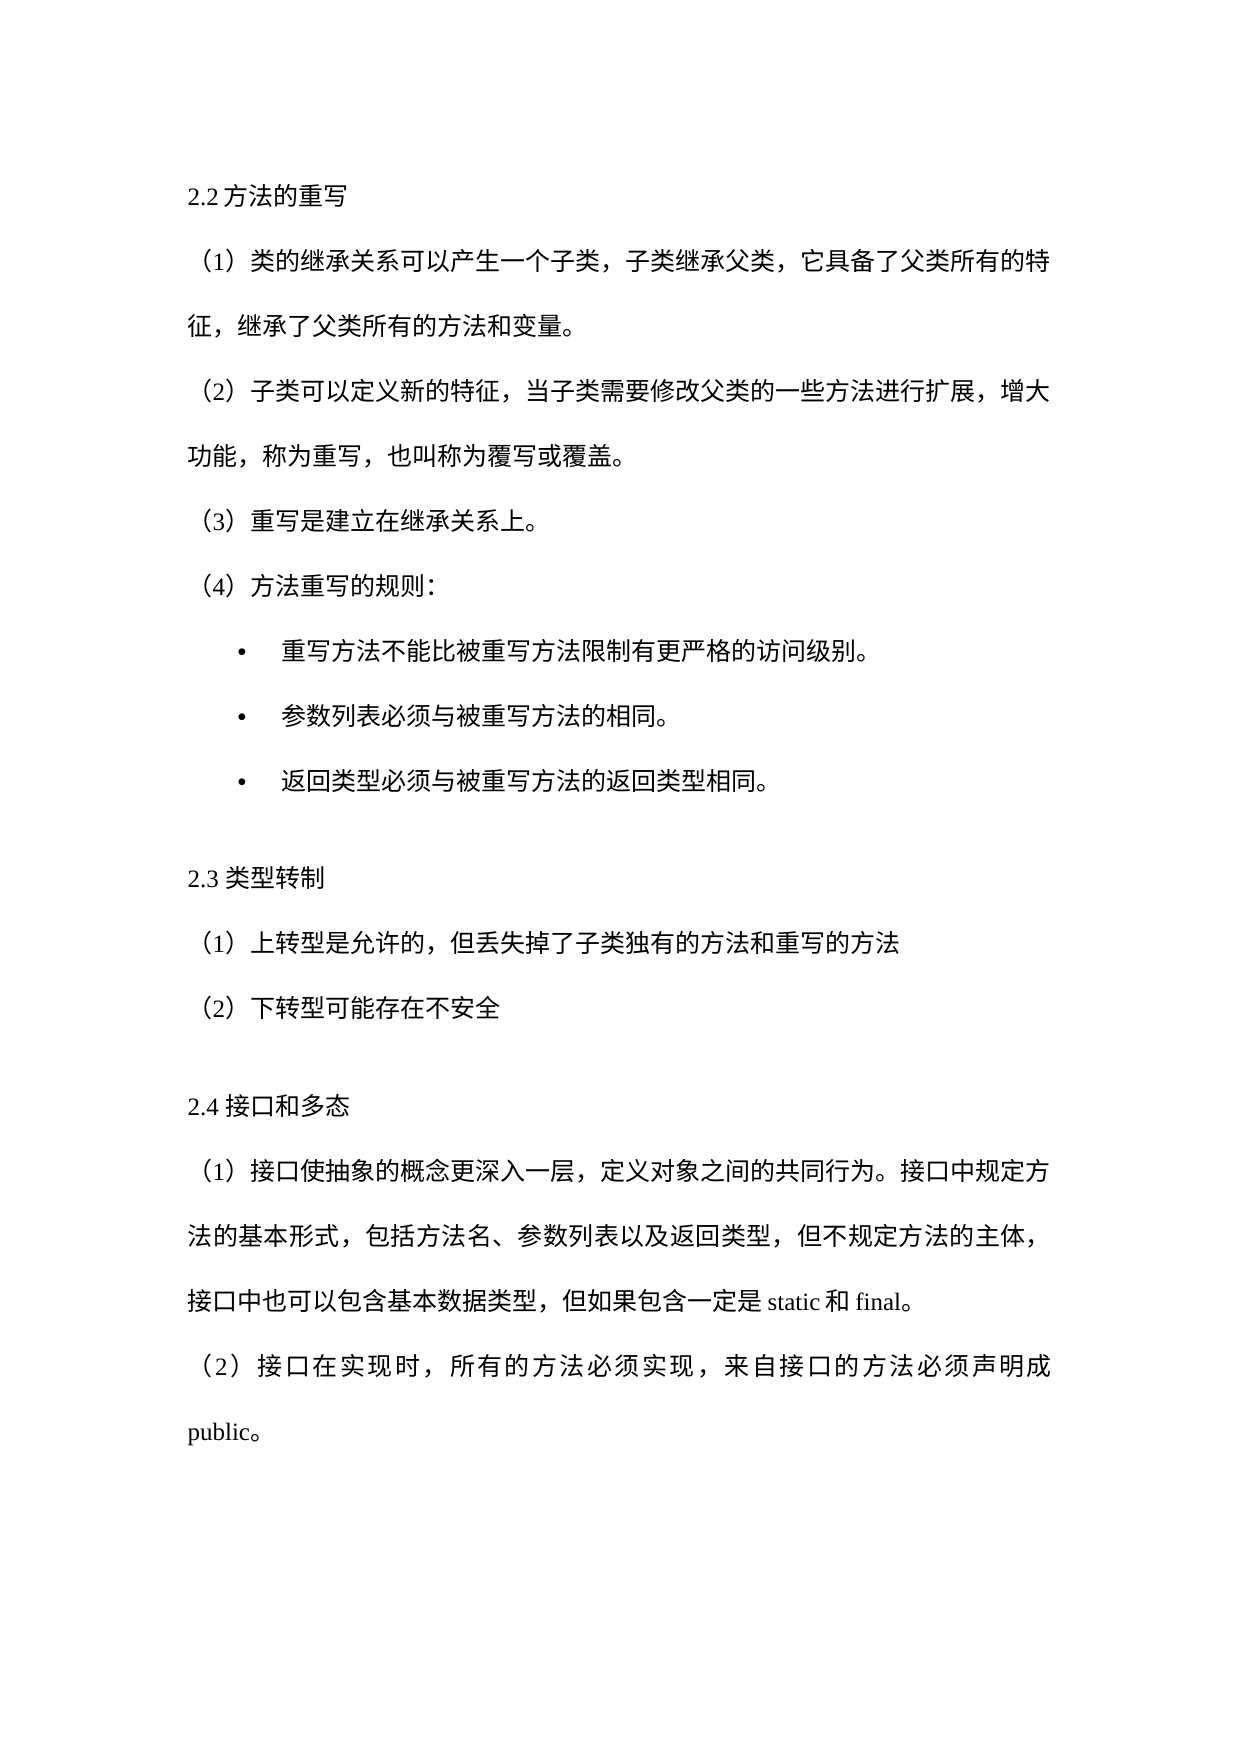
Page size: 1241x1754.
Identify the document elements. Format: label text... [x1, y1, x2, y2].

text （1）类的继承关系可以产生一个子类，子类继承父类，它具备了父类所有的特征，继承了父类所有的方法和变量。 [187, 227, 1053, 357]
text （4）方法重写的规则： [187, 552, 1053, 617]
text （2）下转型可能存在不安全 [187, 974, 1053, 1039]
text （2）子类可以定义新的特征，当子类需要修改父类的一些方法进行扩展，增大功能，称为重写，也叫称为覆写或覆盖。 [187, 357, 1053, 487]
list 参数列表必须与被重写方法的相同。 [237, 682, 1053, 747]
text （1）上转型是允许的，但丢失掉了子类独有的方法和重写的方法 [187, 909, 1053, 974]
text 2.4 接口和多态 [187, 1072, 1053, 1137]
text （1）接口使抽象的概念更深入一层，定义对象之间的共同行为。接口中规定方法的基本形式，包括方法名、参数列表以及返回类型，但不规定方法的主体，接口中也可以包含基本数据类型，但如果包含一定是static和final。 [187, 1137, 1053, 1332]
text 2.2方法的重写 [187, 162, 1053, 227]
text （2）接口在实现时，所有的方法必须实现，来自接口的方法必须声明成public。 [187, 1332, 1053, 1462]
text 2.3 类型转制 [187, 844, 1053, 909]
text （3）重写是建立在继承关系上。 [187, 487, 1053, 552]
list 重写方法不能比被重写方法限制有更严格的访问级别。 [237, 617, 1053, 682]
list 返回类型必须与被重写方法的返回类型相同。 [237, 747, 1053, 812]
